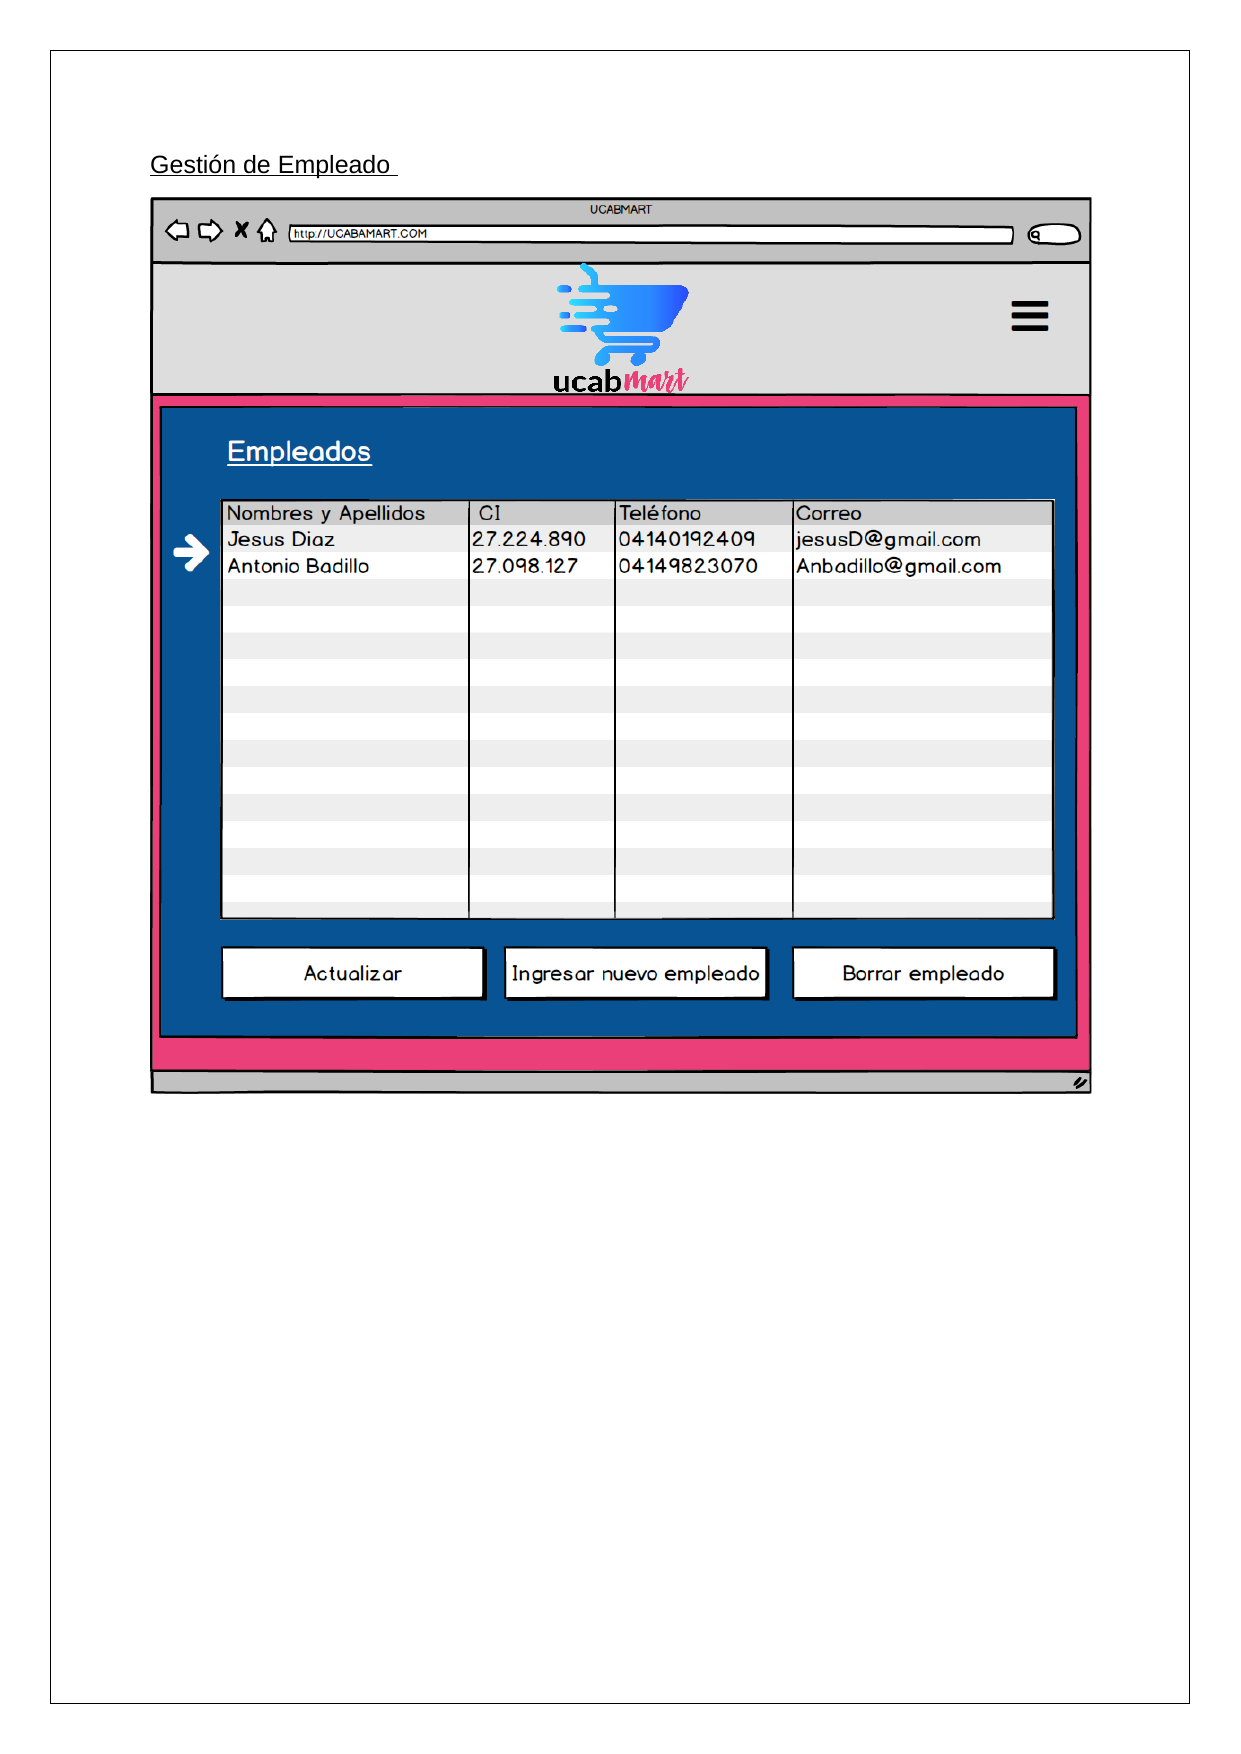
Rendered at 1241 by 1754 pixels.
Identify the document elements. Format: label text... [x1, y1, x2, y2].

picture [150, 197, 1092, 1094]
text Gestión de Empleado [150, 150, 1090, 179]
